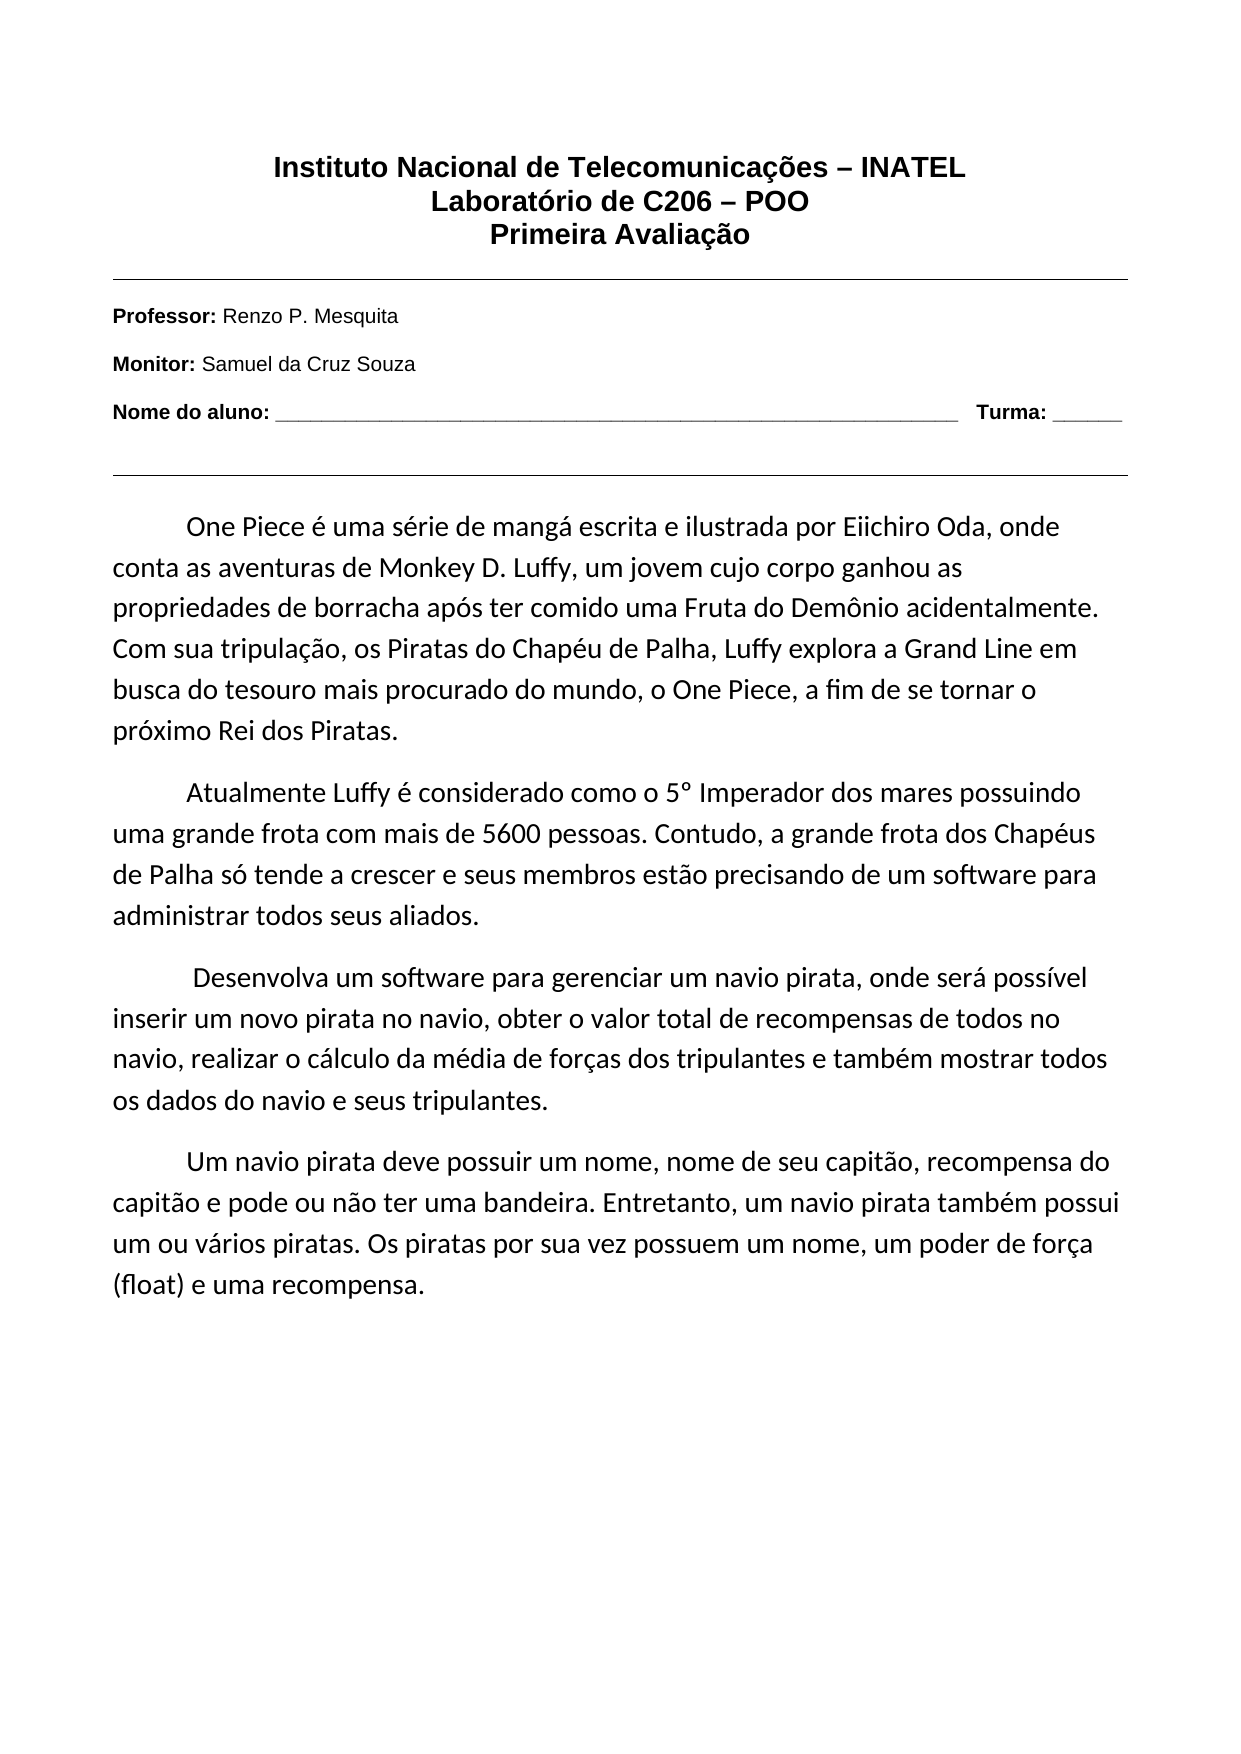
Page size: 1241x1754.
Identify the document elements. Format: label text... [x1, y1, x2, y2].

text Primeira Avaliação [112, 217, 1128, 251]
text Desenvolva um software para gerenciar um navio pirata, onde será possível inserir um novo pirata no navio, obter o valor total de recompensas de todos no navio, realizar o cálculo da média de forças dos tripulantes e também mostrar todos os dados do navio e seus tripulantes. [112, 959, 1128, 1117]
text Um navio pirata deve possuir um nome, nome de seu capitão, recompensa do capitão e pode ou não ter uma bandeira. Entretanto, um navio pirata também possui um ou vários piratas. Os piratas por sua vez possuem um nome, um poder de força (float) e uma recompensa. [112, 1143, 1128, 1302]
text Instituto Nacional de Telecomunicações – INATEL [112, 150, 1128, 183]
text Atualmente Luffy é considerado como o 5º Imperador dos mares possuindo uma grande frota com mais de 5600 pessoas. Contudo, a grande frota dos Chapéus de Palha só tende a crescer e seus membros estão precisando de um software para administrar todos seus aliados. [112, 774, 1128, 933]
text Professor: Renzo P. Mesquita [112, 304, 1128, 328]
text Laboratório de C206 – POO [112, 183, 1128, 217]
text Nome do aluno: ___________________________________________________________ Turma: ______ [112, 399, 1128, 423]
text One Piece é uma série de mangá escrita e ilustrada por Eiichiro Oda, onde conta as aventuras de Monkey D. Luffy, um jovem cujo corpo ganhou as propriedades de borracha após ter comido uma Fruta do Demônio acidentalmente. Com sua tripulação, os Piratas do Chapéu de Palha, Luffy explora a Grand Line em busca do tesouro mais procurado do mundo, o One Piece, a fim de se tornar o próximo Rei dos Piratas. [112, 508, 1128, 748]
text Monitor: Samuel da Cruz Souza [112, 352, 1128, 376]
